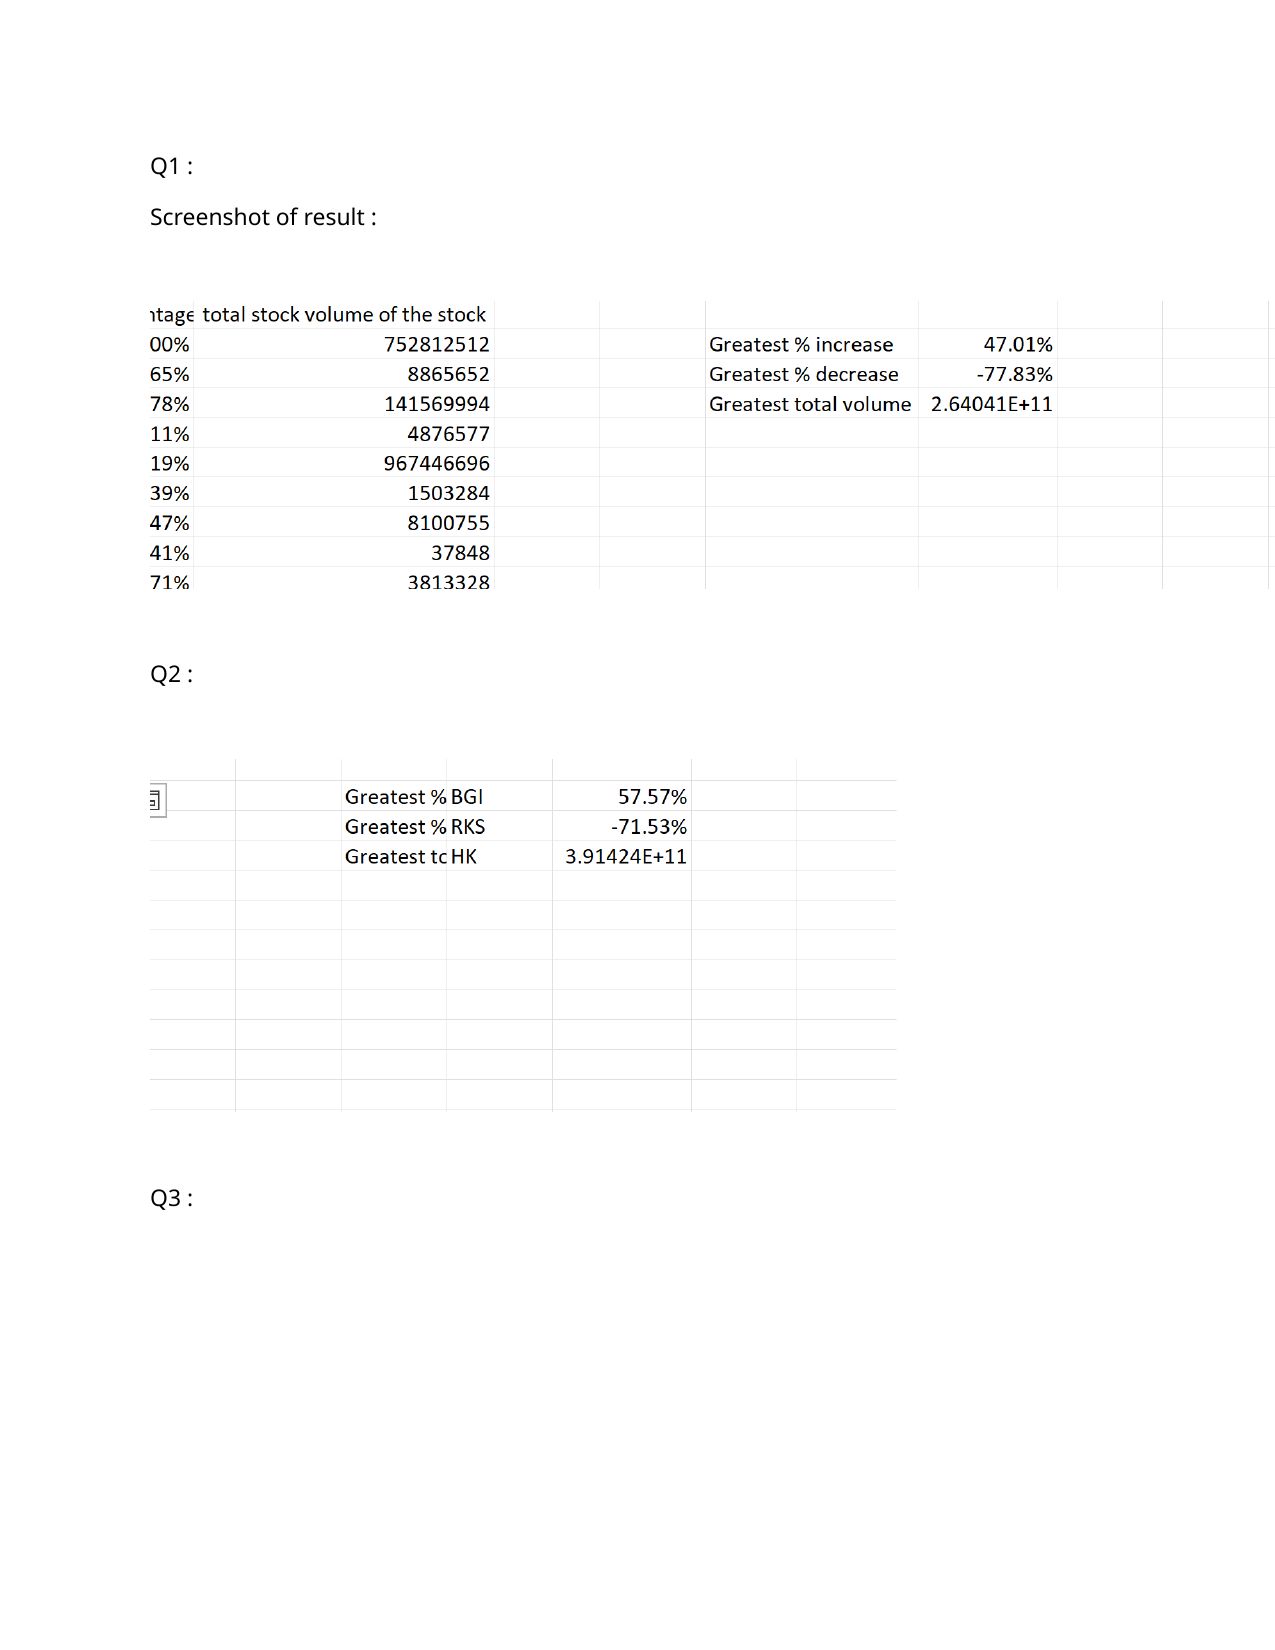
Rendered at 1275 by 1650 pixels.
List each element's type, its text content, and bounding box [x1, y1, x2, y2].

text Q3 : [150, 1182, 1125, 1213]
picture [150, 759, 897, 1112]
text Q1 : [150, 150, 1125, 181]
text Screenshot of result : [150, 200, 1125, 232]
text Q2 : [150, 658, 1125, 689]
picture [150, 301, 1275, 589]
